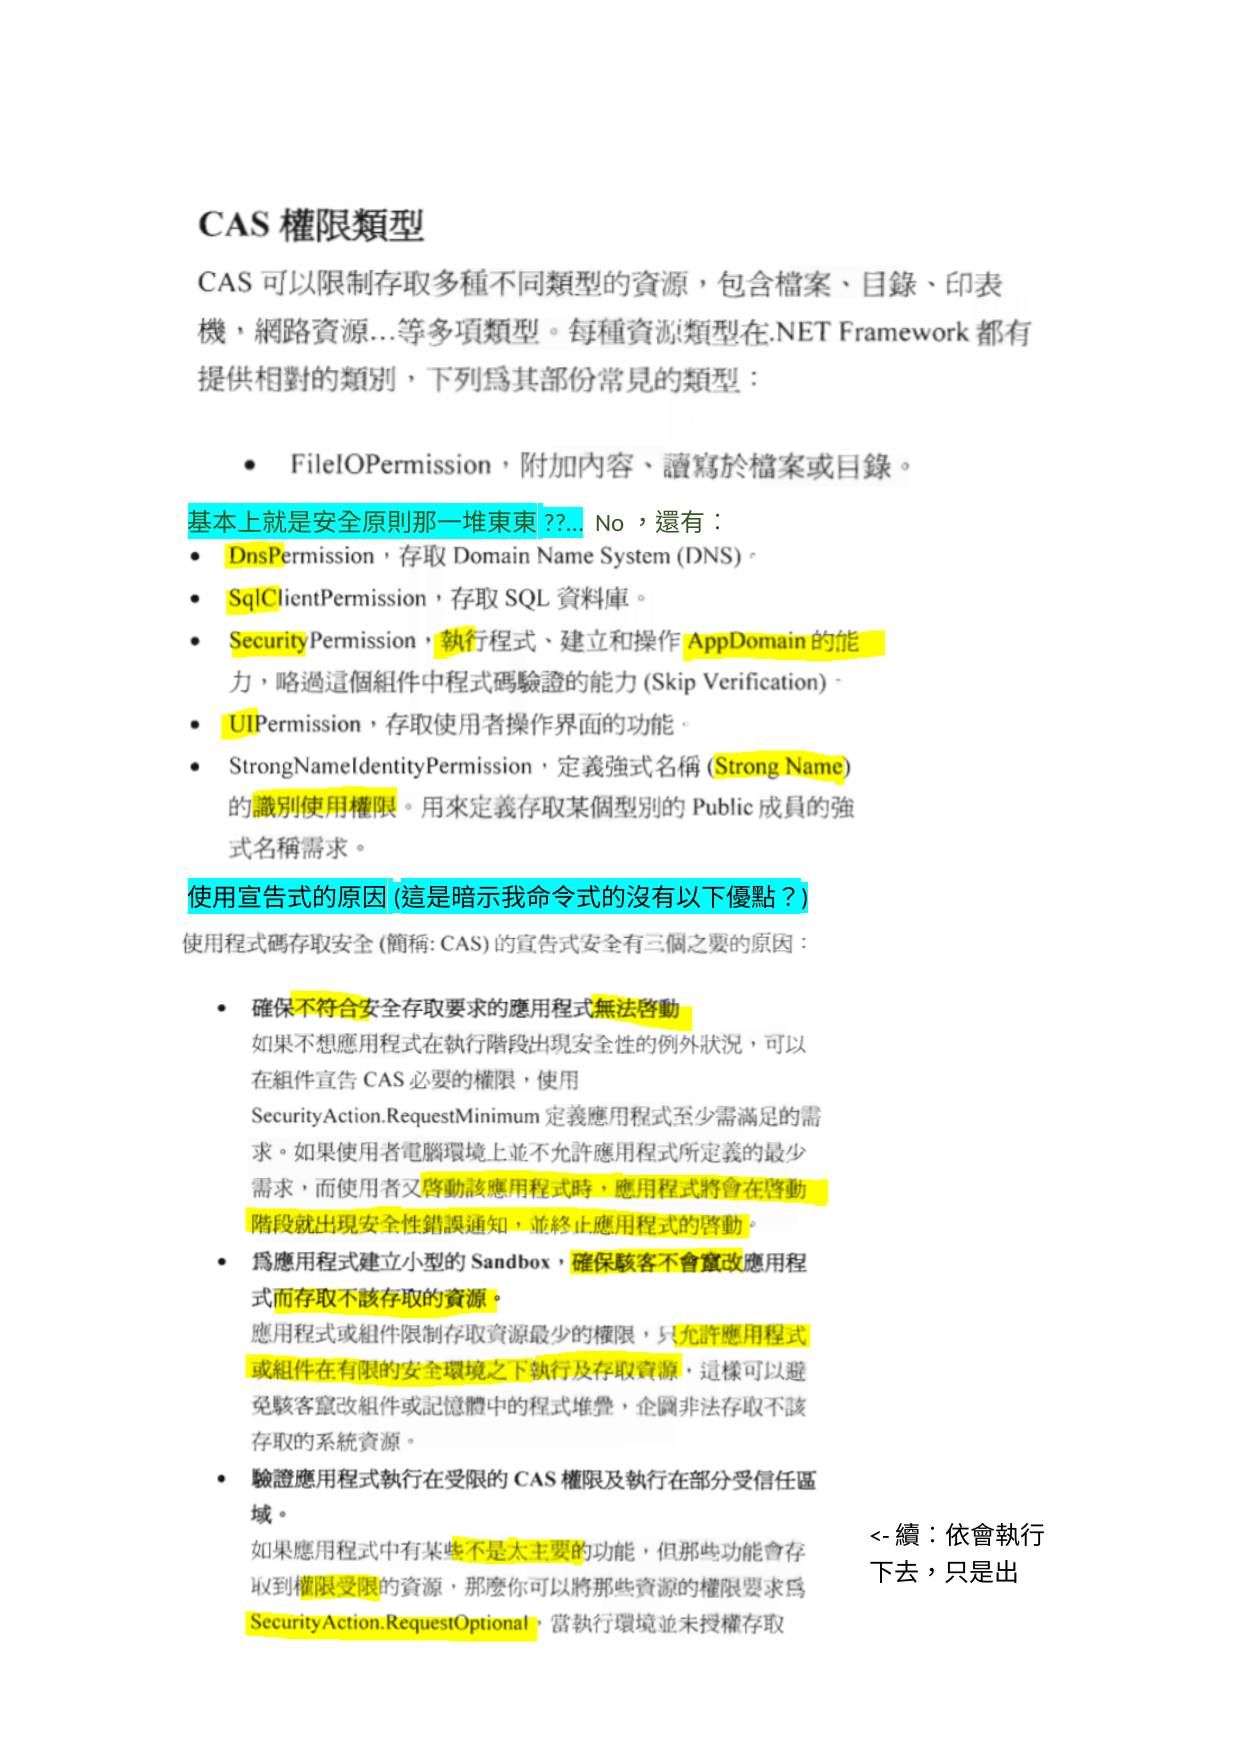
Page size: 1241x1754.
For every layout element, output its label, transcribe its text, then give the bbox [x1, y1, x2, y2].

text <- 續︰依會執行下去，只是出 exception… [852, 1514, 1053, 1589]
picture [187, 539, 885, 873]
text 使用宣告式的原因 (這是暗示我命令式的沒有以下優點？) [187, 877, 1053, 914]
text 基本上就是安全原則那一堆東東 ??… No ，還有︰ [187, 502, 1053, 539]
picture [176, 929, 852, 1652]
picture [187, 202, 1053, 496]
